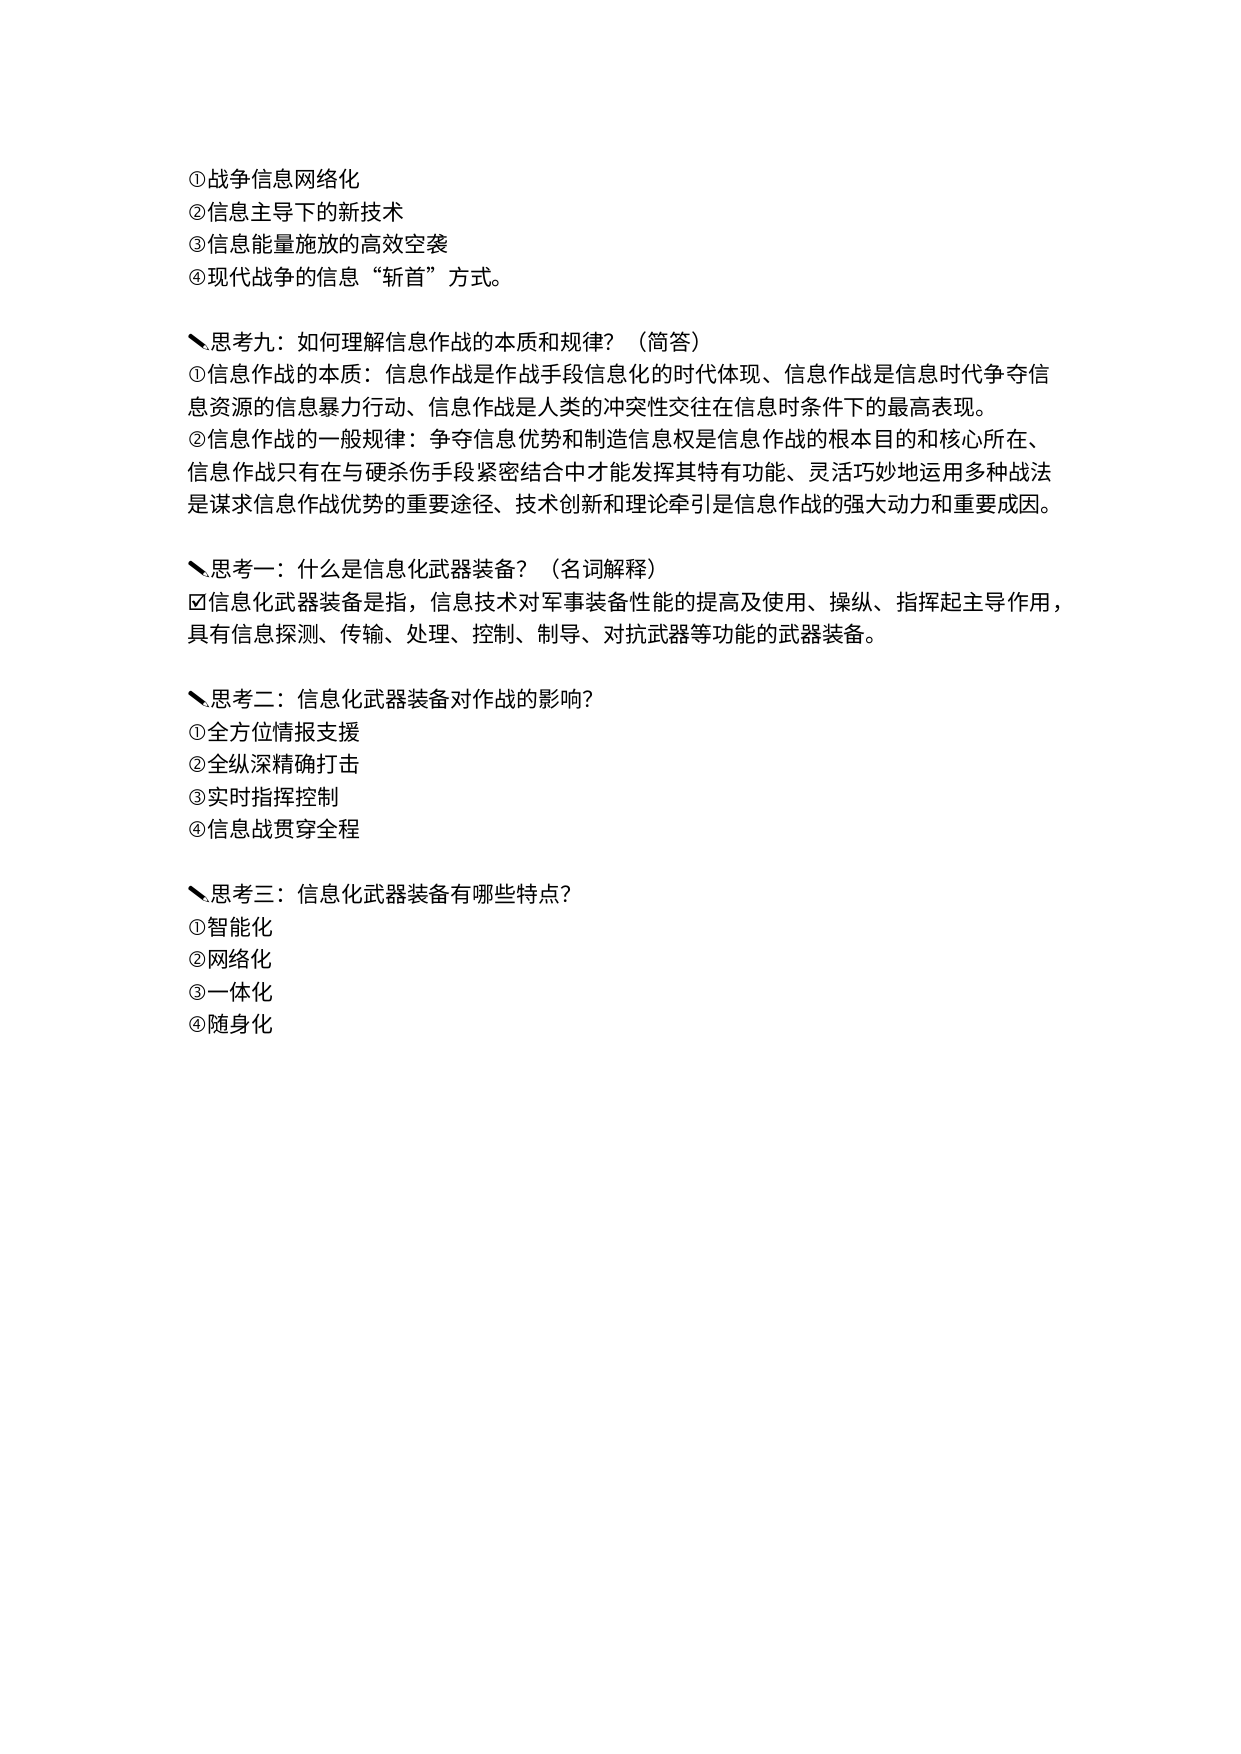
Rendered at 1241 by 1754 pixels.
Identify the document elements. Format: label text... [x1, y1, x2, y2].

text 信息作战的一般规律：争夺信息优势和制造信息权是信息作战的根本目的和核心所在、信息作战只有在与硬杀伤手段紧密结合中才能发挥其特有功能、灵活巧妙地运用多种战法，是谋求信息作战优势的重要途径、技术创新和理论牵引是信息作战的强大动力和重要成因。 [187, 422, 1053, 519]
text 一体化 [187, 974, 1053, 1007]
text 战争信息网络化 [187, 162, 1053, 194]
text 实时指挥控制 [187, 779, 1053, 812]
text 现代战争的信息“斩首”方式。 [187, 259, 1053, 292]
text 信息战贯穿全程 [187, 812, 1053, 844]
text 全纵深精确打击 [187, 747, 1053, 779]
text 思考一：什么是信息化武器装备？（名词解释） [187, 552, 1053, 584]
text 信息作战的本质：信息作战是作战手段信息化的时代体现、信息作战是信息时代争夺信息资源的信息暴力行动、信息作战是人类的冲突性交往在信息时条件下的最高表现。 [187, 357, 1053, 422]
text 思考二：信息化武器装备对作战的影响？ [187, 682, 1053, 714]
text 信息主导下的新技术 [187, 194, 1053, 227]
text 思考三：信息化武器装备有哪些特点？ [187, 877, 1053, 909]
text 信息化武器装备是指，信息技术对军事装备性能的提高及使用、操纵、指挥起主导作用，具有信息探测、传输、处理、控制、制导、对抗武器等功能的武器装备。 [187, 584, 1053, 649]
text 全方位情报支援 [187, 714, 1053, 747]
text 随身化 [187, 1007, 1053, 1039]
text 智能化 [187, 909, 1053, 942]
text 网络化 [187, 942, 1053, 974]
text 思考九：如何理解信息作战的本质和规律？（简答） [187, 324, 1053, 357]
text 信息能量施放的高效空袭 [187, 227, 1053, 259]
